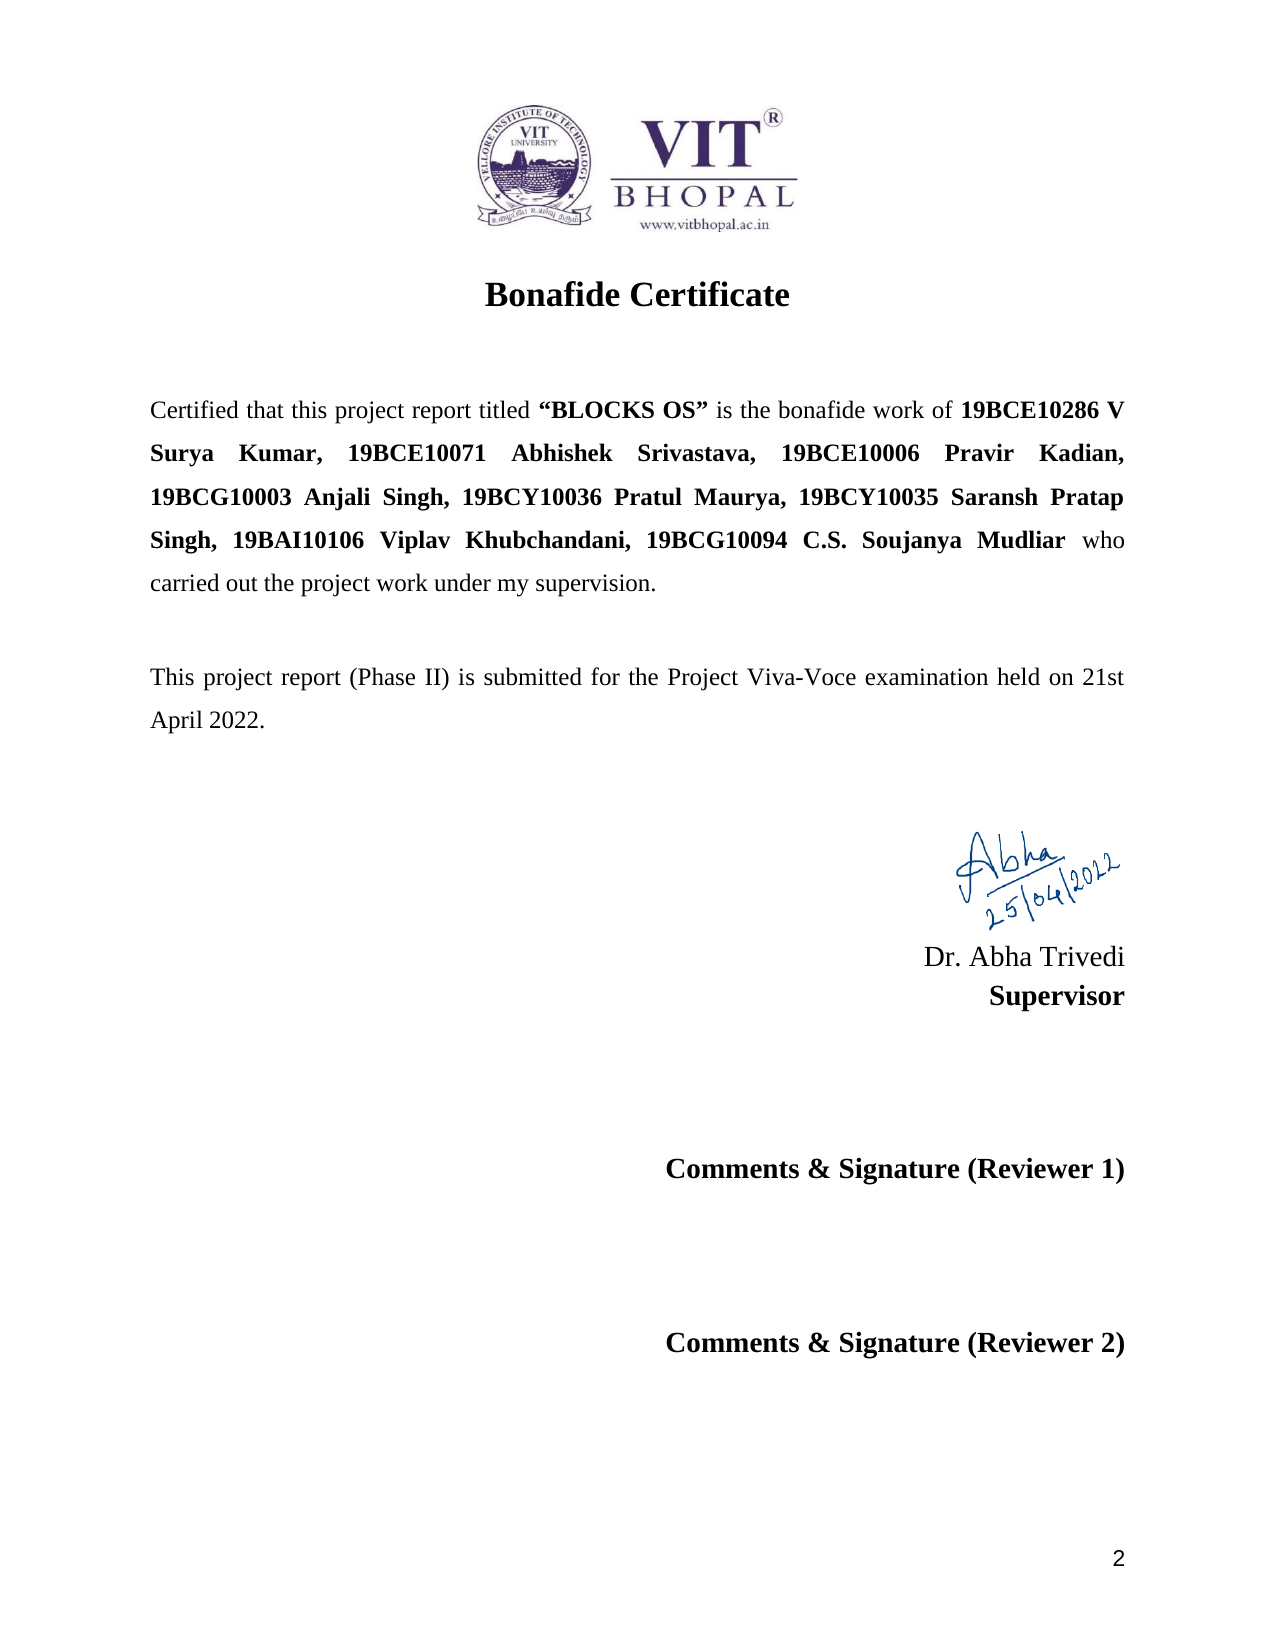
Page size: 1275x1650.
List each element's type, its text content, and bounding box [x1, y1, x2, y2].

text Bonafide Certificate [150, 273, 1125, 314]
text This project report (Phase II) is submitted for the Project Viva-Voce examination held on 21st April 2022. [150, 662, 1125, 734]
text Comments & Signature (Reviewer 2) [150, 1326, 1125, 1359]
text Dr. Abha Trivedi [150, 939, 1125, 973]
picture [477, 105, 798, 232]
picture [948, 814, 1125, 936]
text Supervisor [150, 978, 1125, 1011]
text Certified that this project report titled “BLOCKS OS” is the bonafide work of 19BCE10286 V Surya Kumar, 19BCE10071 Abhishek Srivastava, 19BCE10006 Pravir Kadian, 19BCG10003 Anjali Singh, 19BCY10036 Pratul Maurya, 19BCY10035 Saransh Pratap Singh, 19BAI10106 Viplav Khubchandani, 19BCG10094 C.S. Soujanya Mudliar who carried out the project work under my supervision. [150, 395, 1125, 597]
text Comments & Signature (Reviewer 1) [150, 1152, 1125, 1185]
